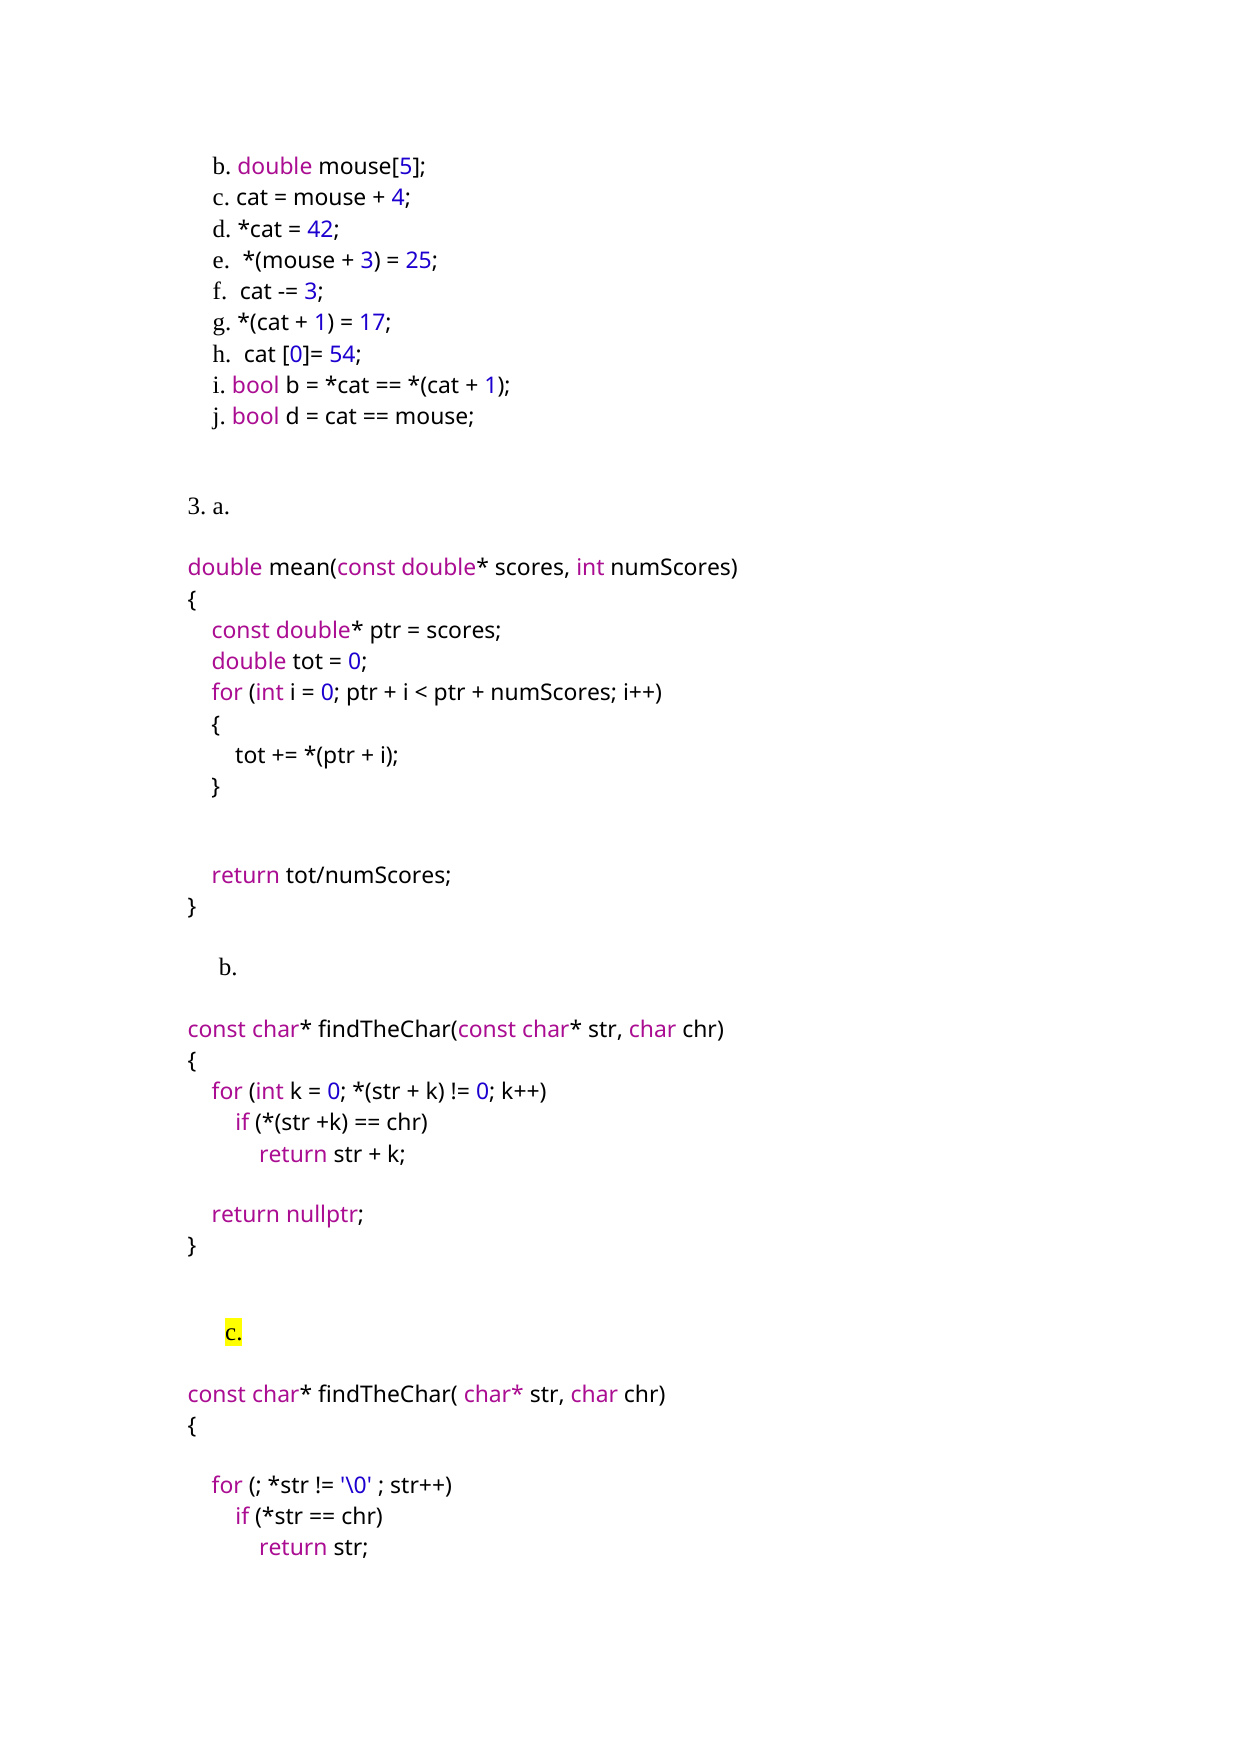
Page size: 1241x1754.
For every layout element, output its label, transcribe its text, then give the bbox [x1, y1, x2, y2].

text h. cat [0]= 54; [187, 337, 1053, 369]
text { [187, 1409, 1053, 1440]
text if (*(str +k) == chr) [187, 1106, 1053, 1137]
text j. bool d = cat == mouse; [187, 400, 1053, 431]
text 3. a. [187, 491, 1053, 520]
text const char* findTheChar(const char* str, char chr) [187, 1012, 1053, 1044]
text i. bool b = *cat == *(cat + 1); [187, 369, 1053, 400]
text } [187, 770, 1053, 801]
text c. cat = mouse + 4; [187, 181, 1053, 212]
text for (int k = 0; *(str + k) != 0; k++) [187, 1075, 1053, 1106]
text b. double mouse[5]; [187, 150, 1053, 181]
text for (; *str != '\0' ; str++) [187, 1469, 1053, 1500]
text e. *(mouse + 3) = 25; [187, 244, 1053, 275]
text const double* ptr = scores; [187, 614, 1053, 645]
text return str + k; [187, 1137, 1053, 1169]
text if (*str == chr) [187, 1500, 1053, 1531]
text c. [187, 1317, 1053, 1346]
text g. *(cat + 1) = 17; [187, 306, 1053, 337]
text for (int i = 0; ptr + i < ptr + numScores; i++) [187, 676, 1053, 707]
text } [187, 890, 1053, 921]
text double mean(const double* scores, int numScores) [187, 551, 1053, 582]
text } [187, 1229, 1053, 1260]
text tot += *(ptr + i); [187, 739, 1053, 770]
text f. cat -= 3; [187, 275, 1053, 306]
text return nullptr; [187, 1197, 1053, 1229]
text d. *cat = 42; [187, 212, 1053, 244]
text { [187, 582, 1053, 614]
text const char* findTheChar( char* str, char chr) [187, 1377, 1053, 1409]
text b. [187, 952, 1053, 981]
text { [187, 1044, 1053, 1075]
text return str; [187, 1531, 1053, 1562]
text return tot/numScores; [187, 859, 1053, 890]
text double tot = 0; [187, 645, 1053, 676]
text { [187, 707, 1053, 739]
